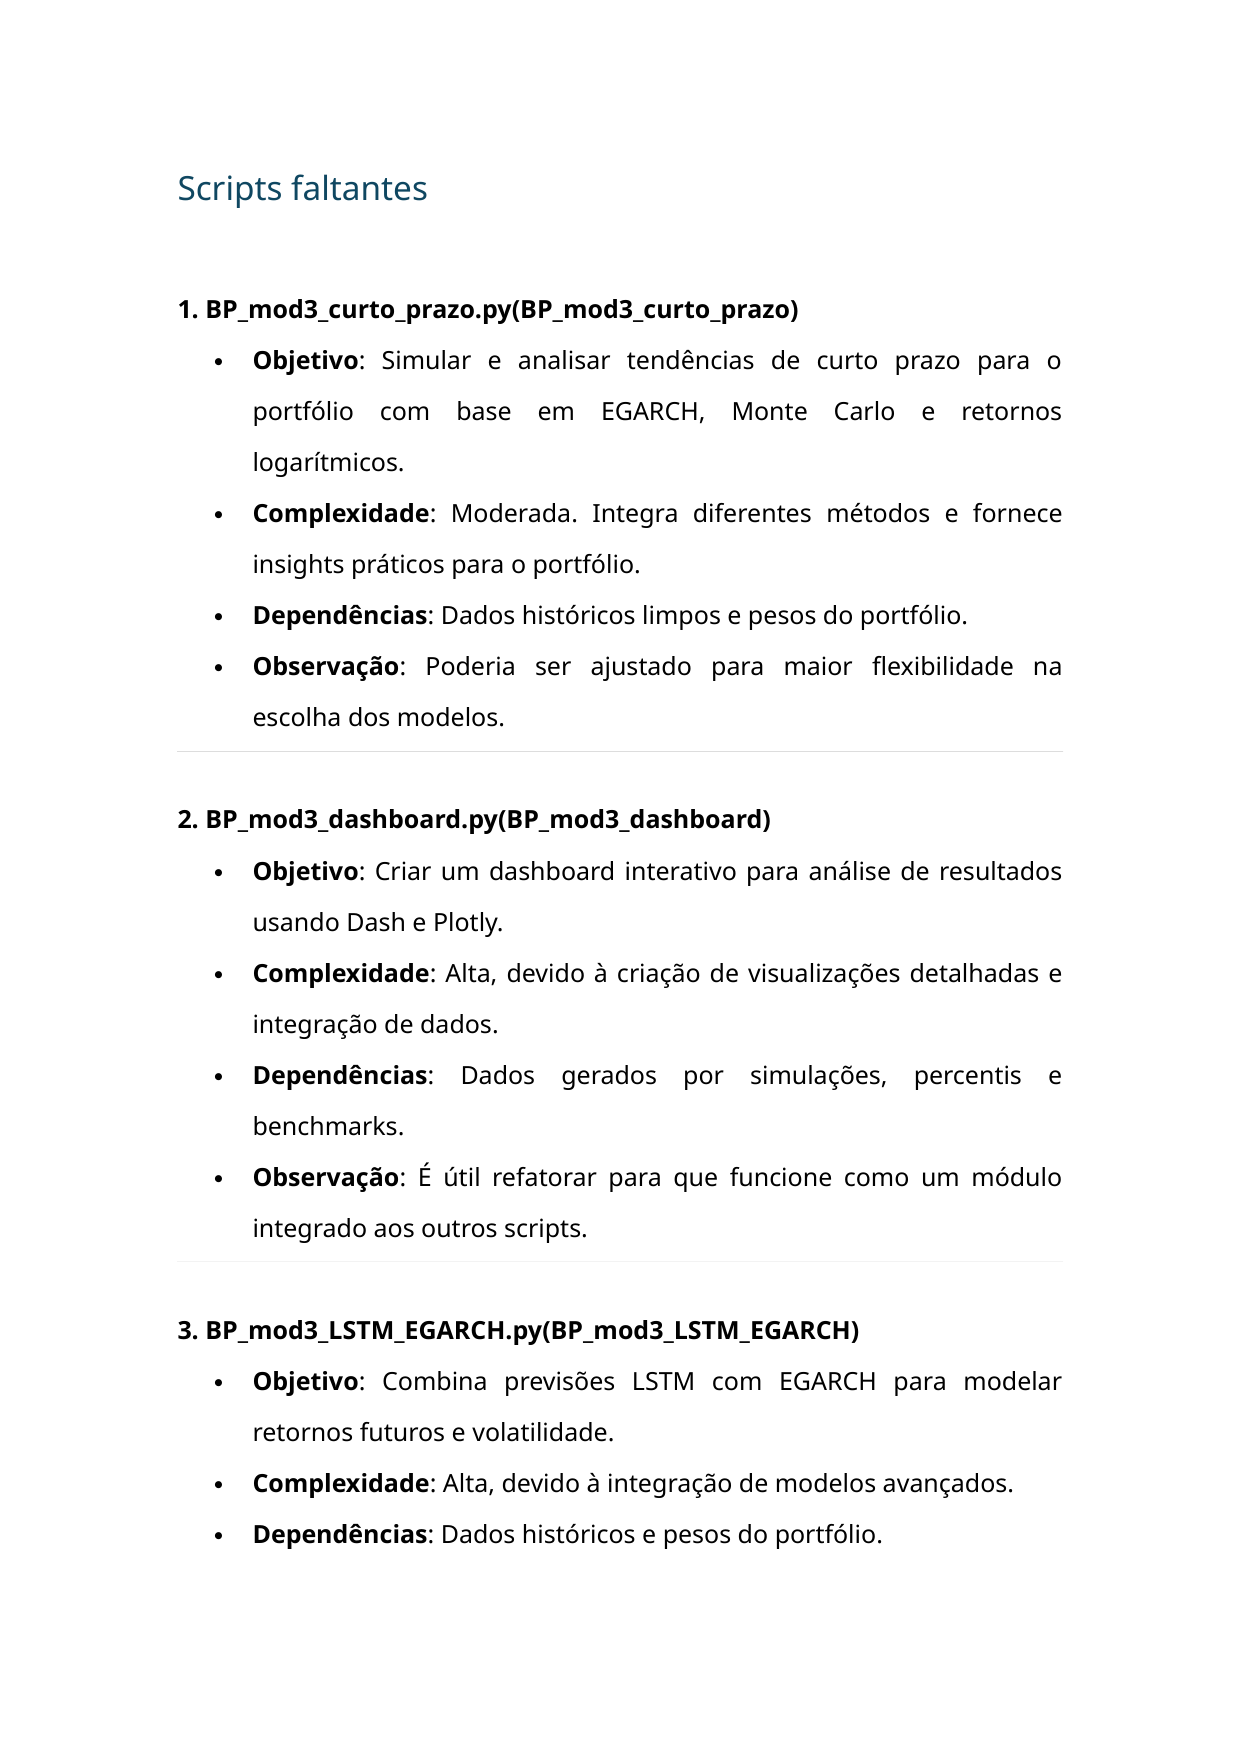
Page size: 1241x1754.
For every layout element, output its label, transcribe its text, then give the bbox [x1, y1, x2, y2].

list Objetivo: Combina previsões LSTM com EGARCH para modelar retornos futuros e volatilidade. [215, 1364, 1063, 1449]
list Observação: Poderia ser ajustado para maior flexibilidade na escolha dos modelos. [215, 649, 1063, 734]
list Objetivo: Simular e analisar tendências de curto prazo para o portfólio com base em EGARCH, Monte Carlo e retornos logarítmicos. [215, 343, 1063, 479]
list Dependências: Dados gerados por simulações, percentis e benchmarks. [215, 1057, 1063, 1142]
list Complexidade: Alta, devido à integração de modelos avançados. [215, 1466, 1063, 1500]
list Dependências: Dados históricos limpos e pesos do portfólio. [215, 598, 1063, 632]
text 3. BP_mod3_LSTM_EGARCH.py​(BP_mod3_LSTM_EGARCH) [177, 1313, 1063, 1347]
list Complexidade: Moderada. Integra diferentes métodos e fornece insights práticos para o portfólio. [215, 496, 1063, 581]
list Objetivo: Criar um dashboard interativo para análise de resultados usando Dash e Plotly. [215, 853, 1063, 938]
text 1. BP_mod3_curto_prazo.py​(BP_mod3_curto_prazo) [177, 292, 1063, 326]
list Dependências: Dados históricos e pesos do portfólio. [215, 1517, 1063, 1551]
list Complexidade: Alta, devido à criação de visualizações detalhadas e integração de dados. [215, 955, 1063, 1040]
list Observação: É útil refatorar para que funcione como um módulo integrado aos outros scripts. [215, 1159, 1063, 1244]
subtitle Scripts faltantes [177, 164, 1063, 210]
text 2. BP_mod3_dashboard.py​(BP_mod3_dashboard) [177, 802, 1063, 836]
